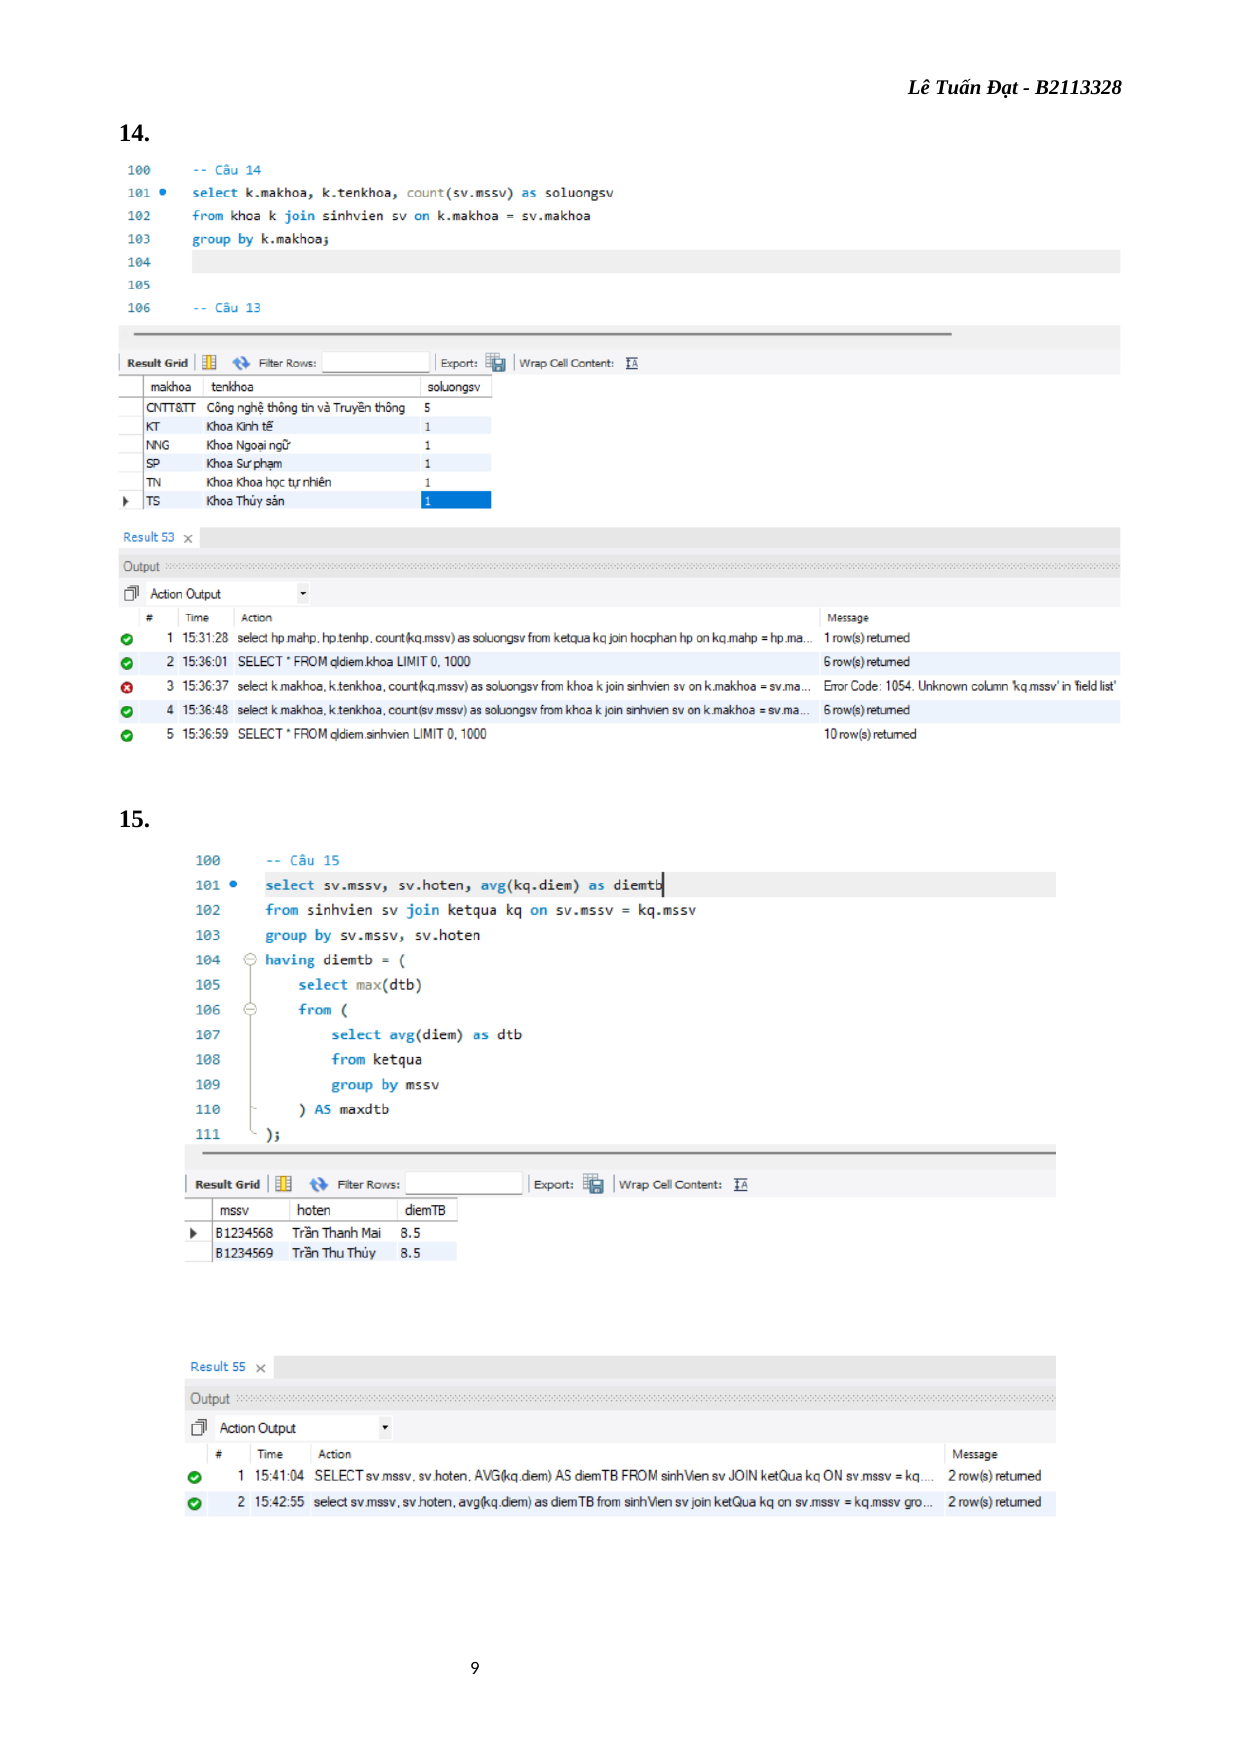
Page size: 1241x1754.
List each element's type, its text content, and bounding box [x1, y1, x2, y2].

picture [184, 847, 1056, 1518]
picture [118, 161, 1121, 749]
list 14. [118, 118, 1122, 147]
list 15. [118, 804, 1122, 833]
